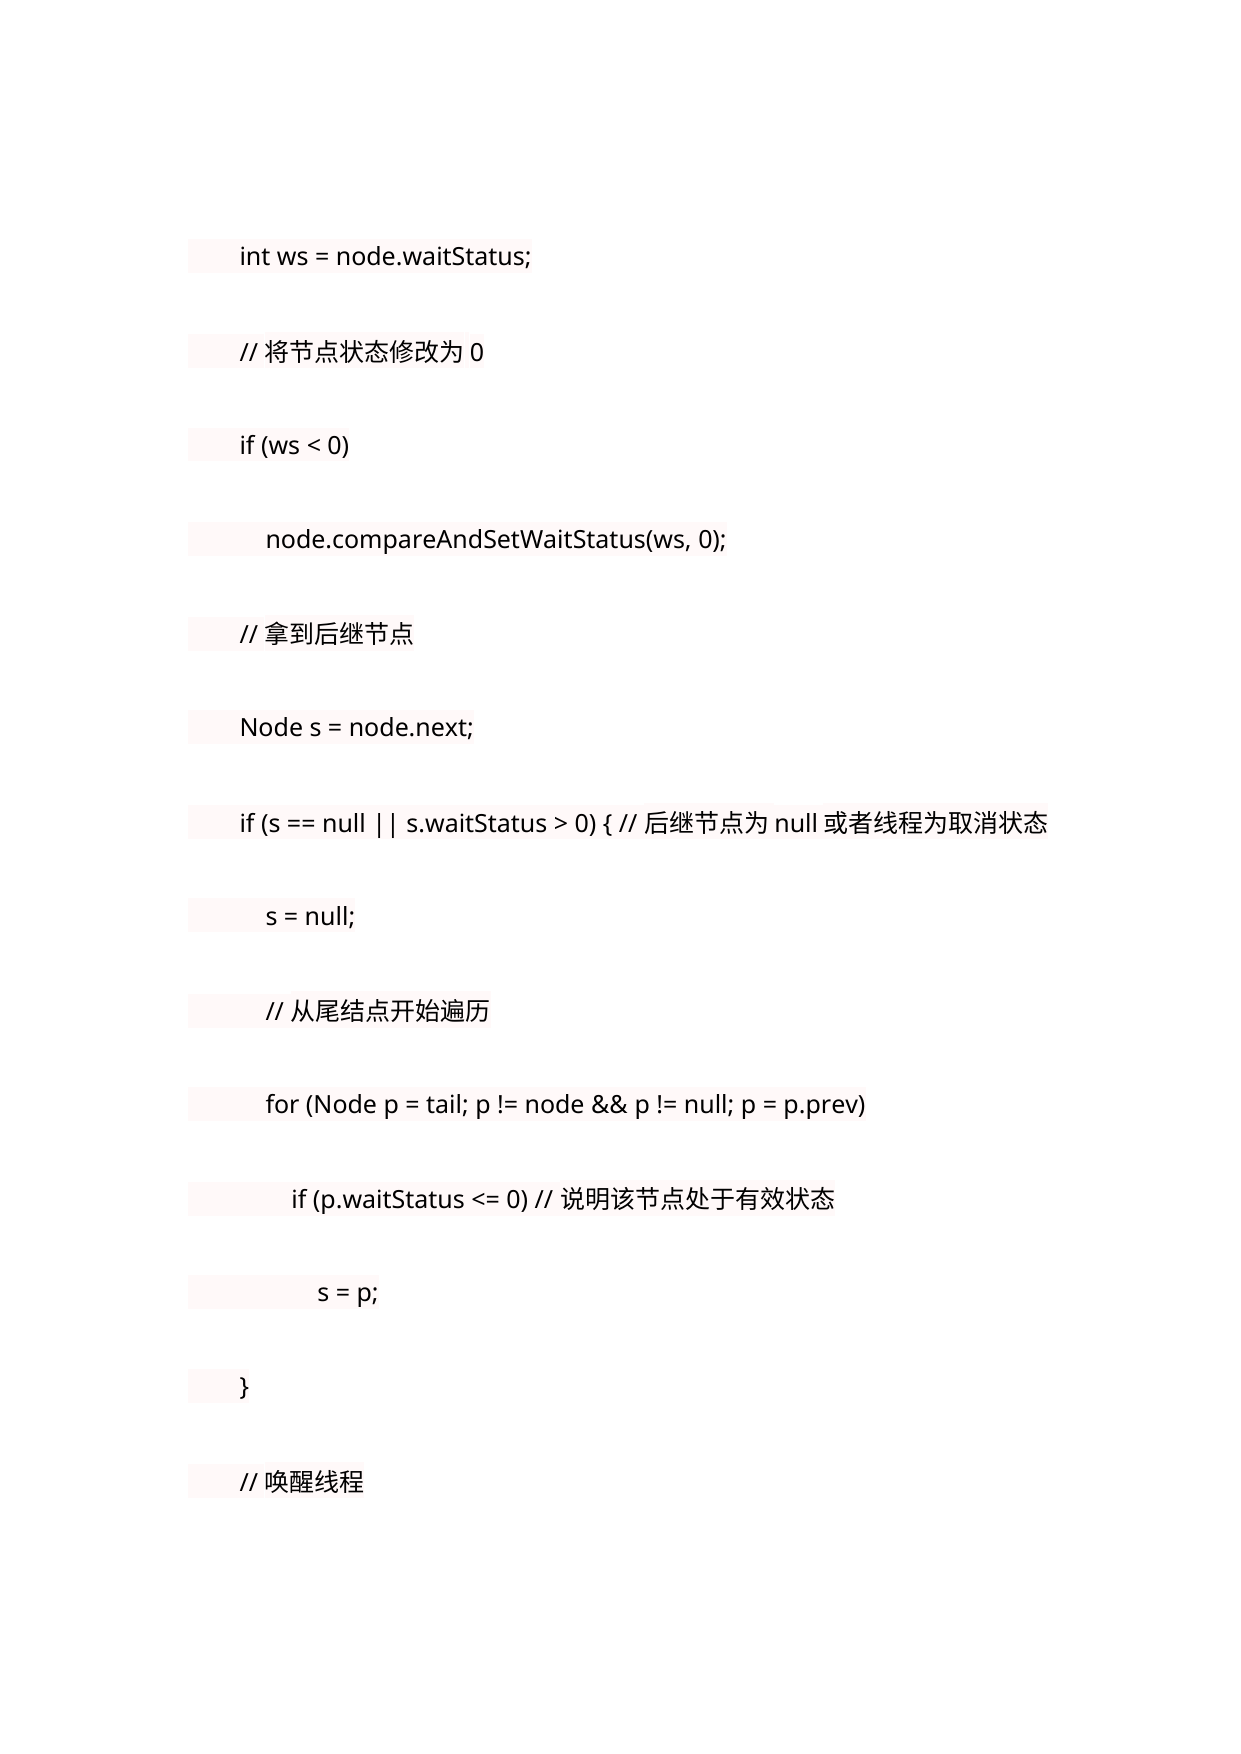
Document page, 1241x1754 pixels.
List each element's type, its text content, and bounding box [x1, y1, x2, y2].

text node.compareAndSetWaitStatus(ws, 0); [187, 506, 1053, 571]
text if (s == null || s.waitStatus > 0) { // 后继节点为null或者线程为取消状态 [187, 789, 1053, 854]
text for (Node p = tail; p != node && p != null; p = p.prev) [187, 1071, 1053, 1136]
text // 唤醒线程 [187, 1448, 1053, 1513]
text if (p.waitStatus <= 0) // 说明该节点处于有效状态 [187, 1165, 1053, 1230]
text if (ws < 0) [187, 412, 1053, 477]
text Node s = node.next; [187, 694, 1053, 759]
text int ws = node.waitStatus; [187, 224, 1053, 289]
text s = p; [187, 1259, 1053, 1324]
text // 从尾结点开始遍历 [187, 977, 1053, 1042]
text // 拿到后继节点 [187, 600, 1053, 665]
text s = null; [187, 883, 1053, 948]
text } [187, 1354, 1053, 1419]
text // 将节点状态修改为0 [187, 318, 1053, 383]
